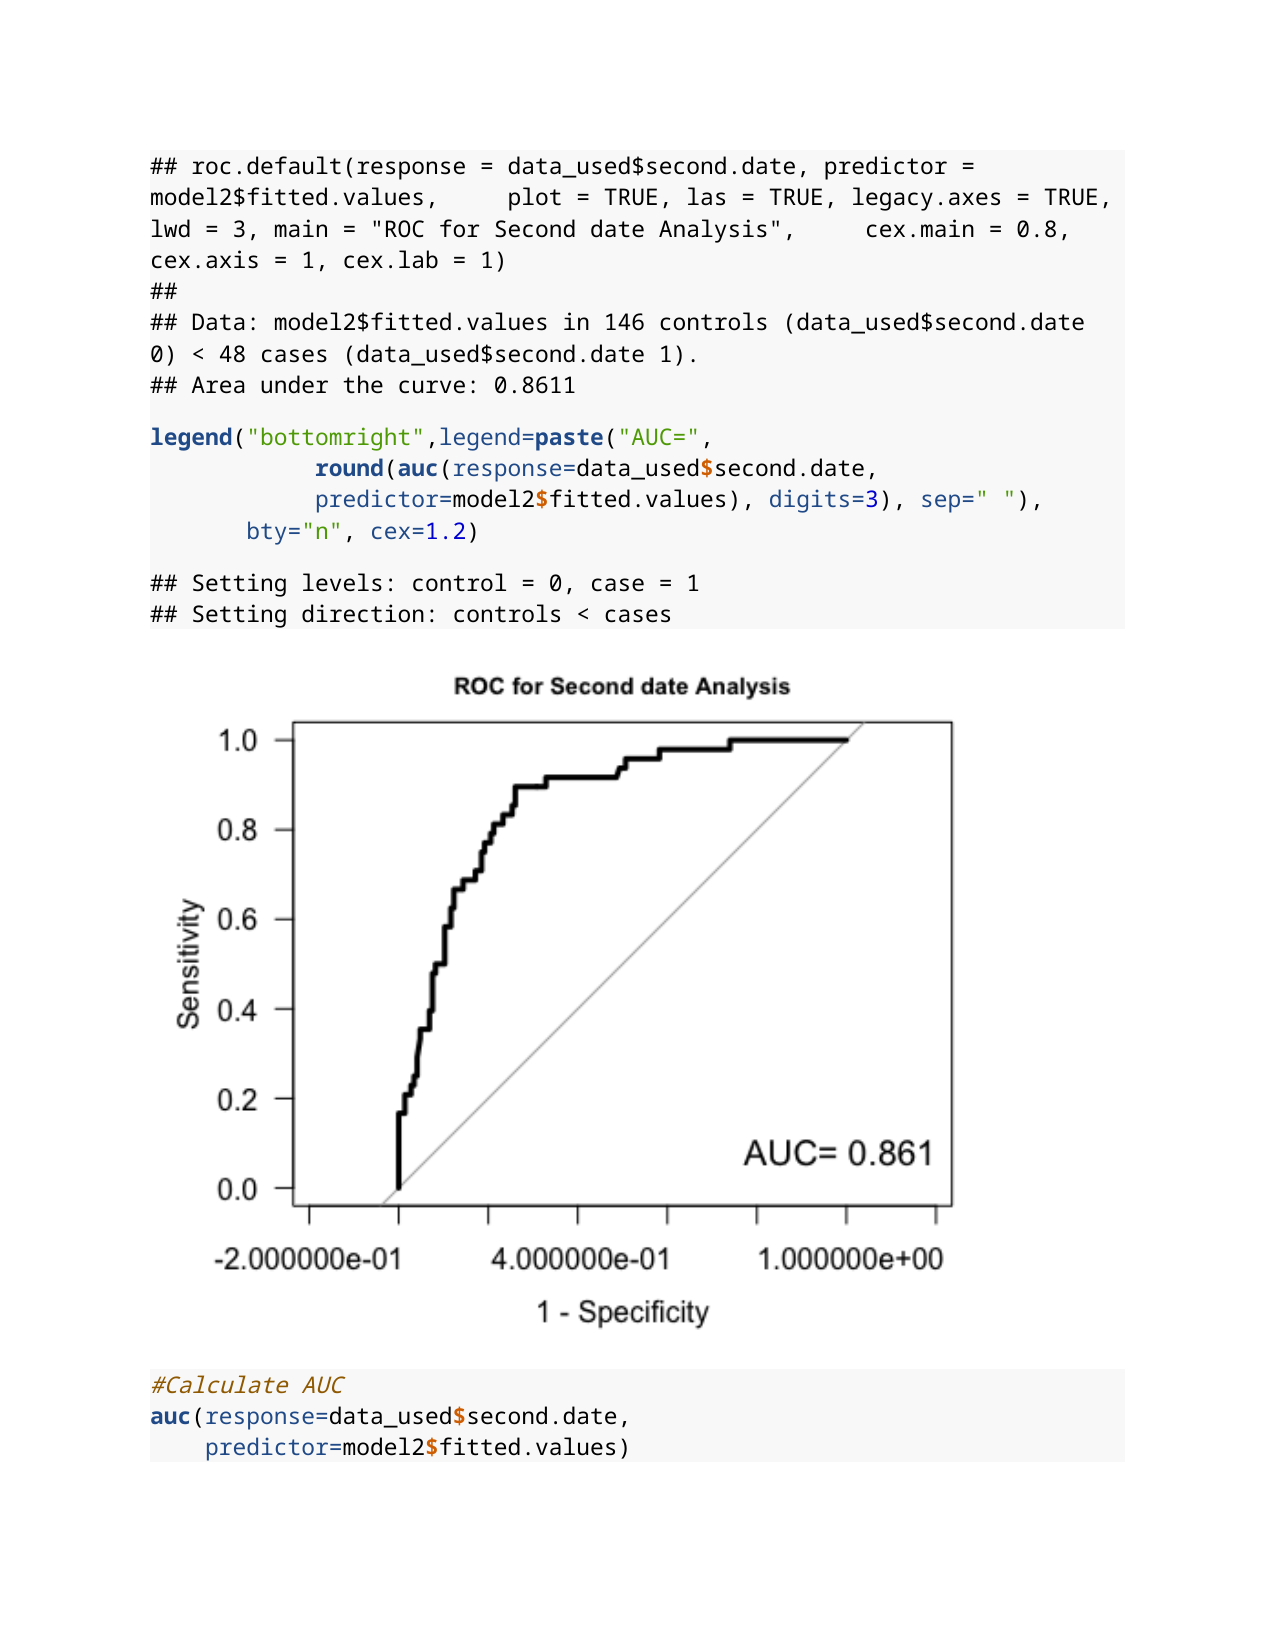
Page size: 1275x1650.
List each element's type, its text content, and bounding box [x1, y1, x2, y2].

picture [150, 650, 1025, 1350]
text legend("bottomright",legend=paste("AUC=", round(auc(response=data_used$second.date, predictor=model2$fitted.values), digits=3), sep=" "), bty="n", cex=1.2) [150, 421, 1125, 546]
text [150, 150, 1125, 400]
text ## Setting levels: control = 0, case = 1 ## Setting direction: controls < cases [150, 567, 1125, 629]
text #Calculate AUC auc(response=data_used$second.date, predictor=model2$fitted.values) [342, 1369, 1125, 1462]
